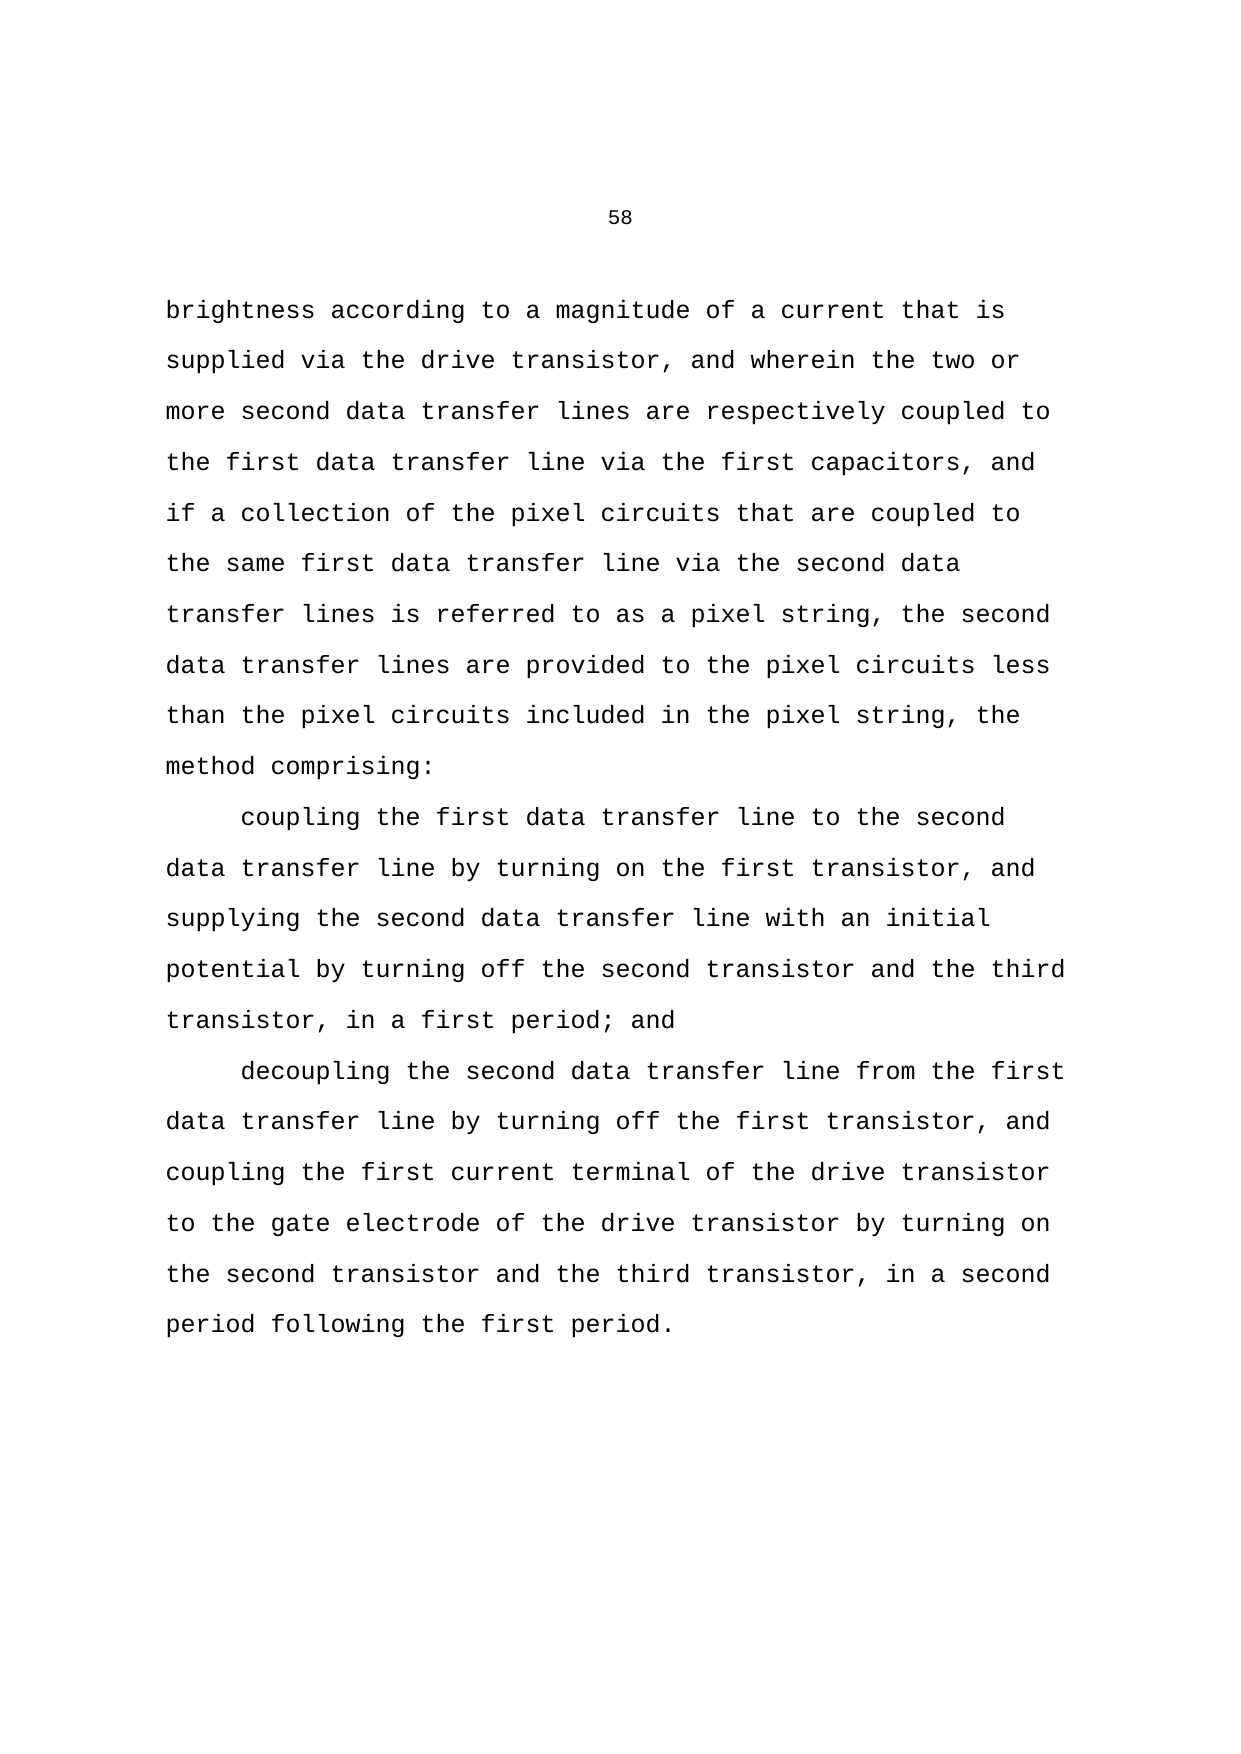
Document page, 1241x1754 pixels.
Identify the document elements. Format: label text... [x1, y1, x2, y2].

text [165, 278, 1075, 785]
text coupling the first data transfer line to the second data transfer line by turning on the first transistor, and supplying the second data transfer line with an initial potential by turning off the second transistor and the third transistor, in a first period; and [165, 785, 1075, 1038]
text decoupling the second data transfer line from the first data transfer line by turning off the first transistor, and coupling the first current terminal of the drive transistor to the gate electrode of the drive transistor by turning on the second transistor and the third transistor, in a second period following the first period. [165, 1038, 1075, 1343]
